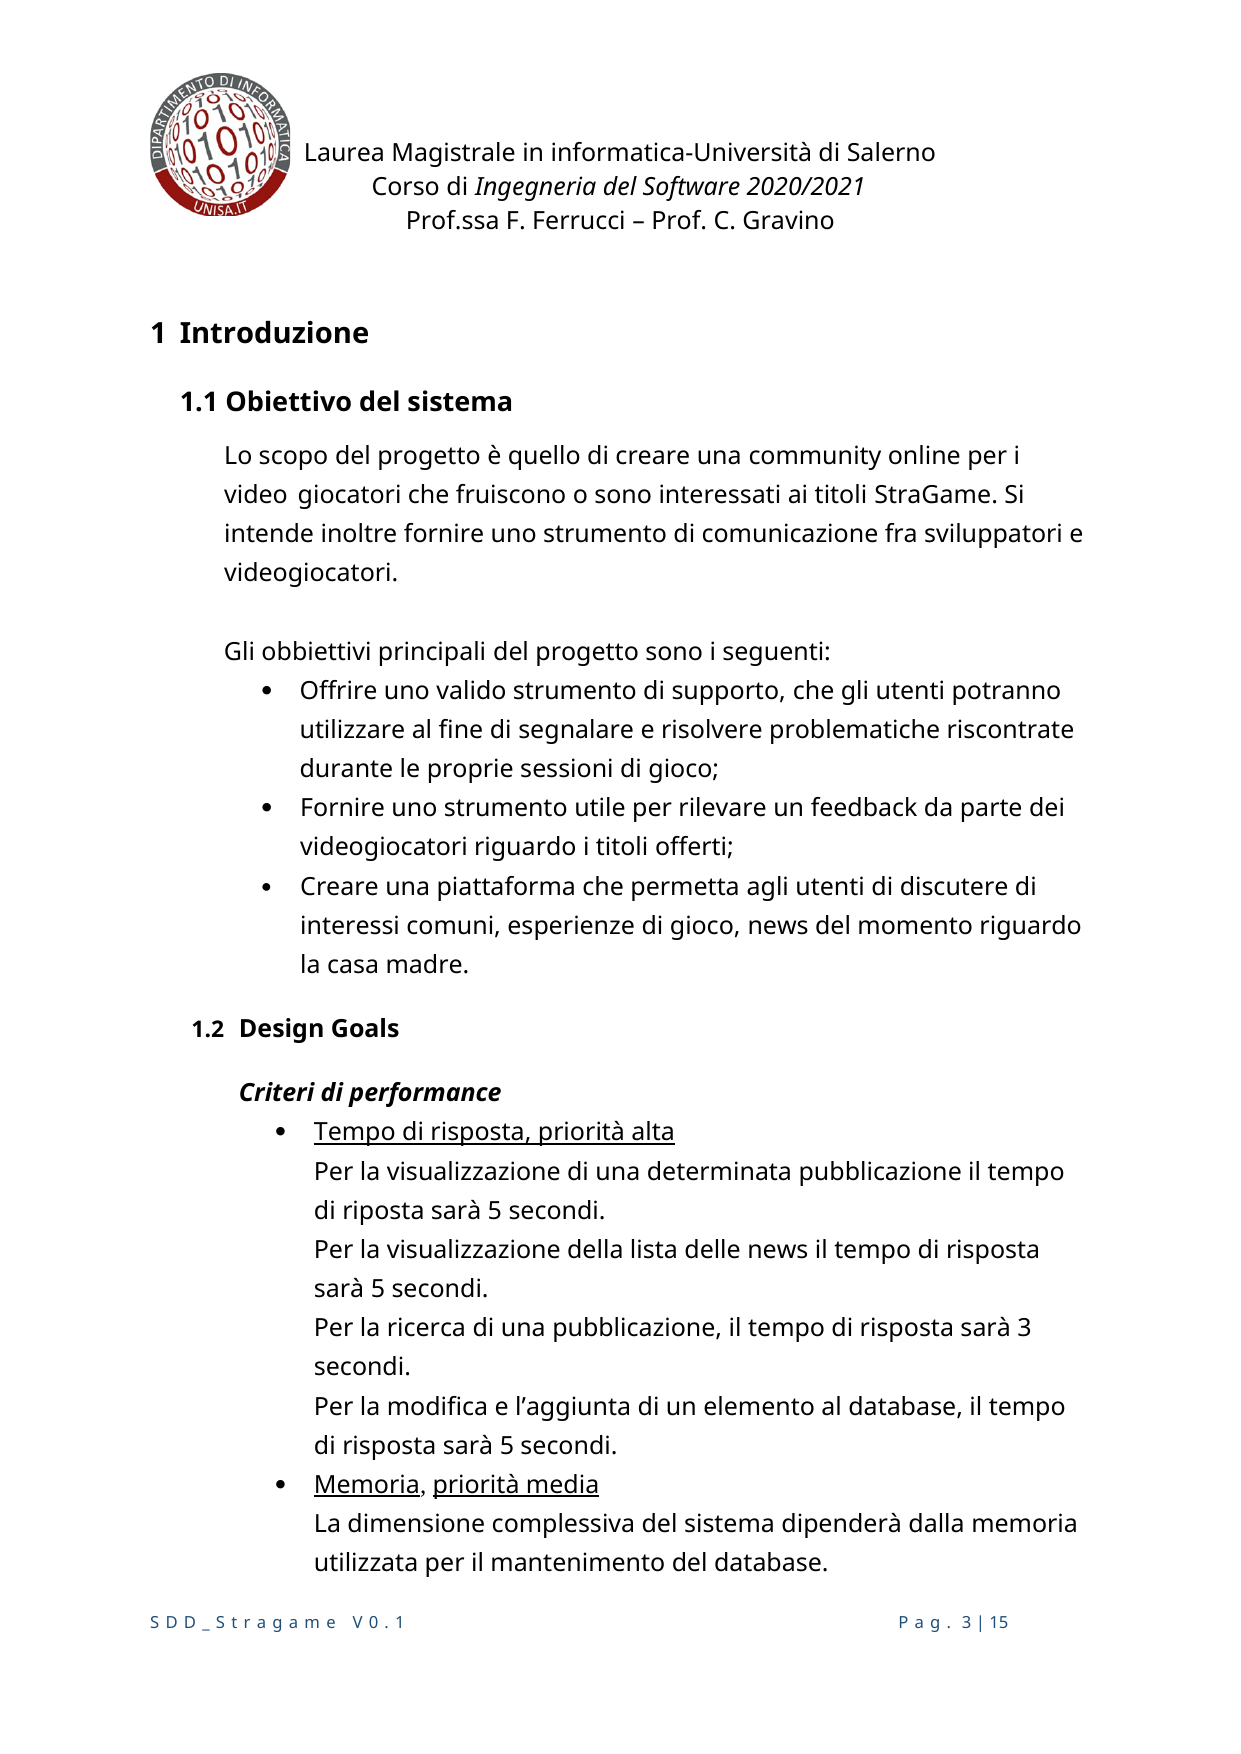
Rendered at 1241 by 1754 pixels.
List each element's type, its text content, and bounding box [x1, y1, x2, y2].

list Obiettivo del sistema [179, 382, 1090, 419]
list Introduzione [150, 312, 1090, 352]
list Creare una piattaforma che permetta agli utenti di discutere di interessi comuni, esperienze di gioco, news del momento riguardo la casa madre. [262, 868, 1090, 981]
list Tempo di risposta, priorità alta Per la visualizzazione di una determinata pubblicazione il tempo di riposta sarà 5 secondi. Per la visualizzazione della lista delle news il tempo di risposta sarà 5 secondi. Per la ricerca di una pubblicazione, il tempo di risposta sarà 3 secondi. Per la modifica e l’aggiunta di un elemento al database, il tempo di risposta sarà 5 secondi. [276, 1114, 1090, 1461]
list Memoria, priorità media [276, 1467, 1090, 1501]
text Lo scopo del progetto è quello di creare una community online per i video giocatori che fruiscono o sono interessati ai titoli StraGame. Si intende inoltre fornire uno strumento di comunicazione fra sviluppatori e videogiocatori. [179, 437, 1090, 589]
text Gli obbiettivi principali del progetto sono i seguenti: [150, 633, 1090, 667]
text La dimensione complessiva del sistema dipenderà dalla memoria utilizzata per il mantenimento del database. [314, 1506, 1090, 1579]
list Design Goals [191, 1011, 1090, 1045]
text Criteri di performance [239, 1075, 1090, 1109]
list Offrire uno valido strumento di supporto, che gli utenti potranno utilizzare al fine di segnalare e risolvere problematiche riscontrate durante le proprie sessioni di gioco; [262, 672, 1090, 785]
picture [149, 73, 290, 215]
list Fornire uno strumento utile per rilevare un feedback da parte dei videogiocatori riguardo i titoli offerti; [262, 790, 1090, 863]
